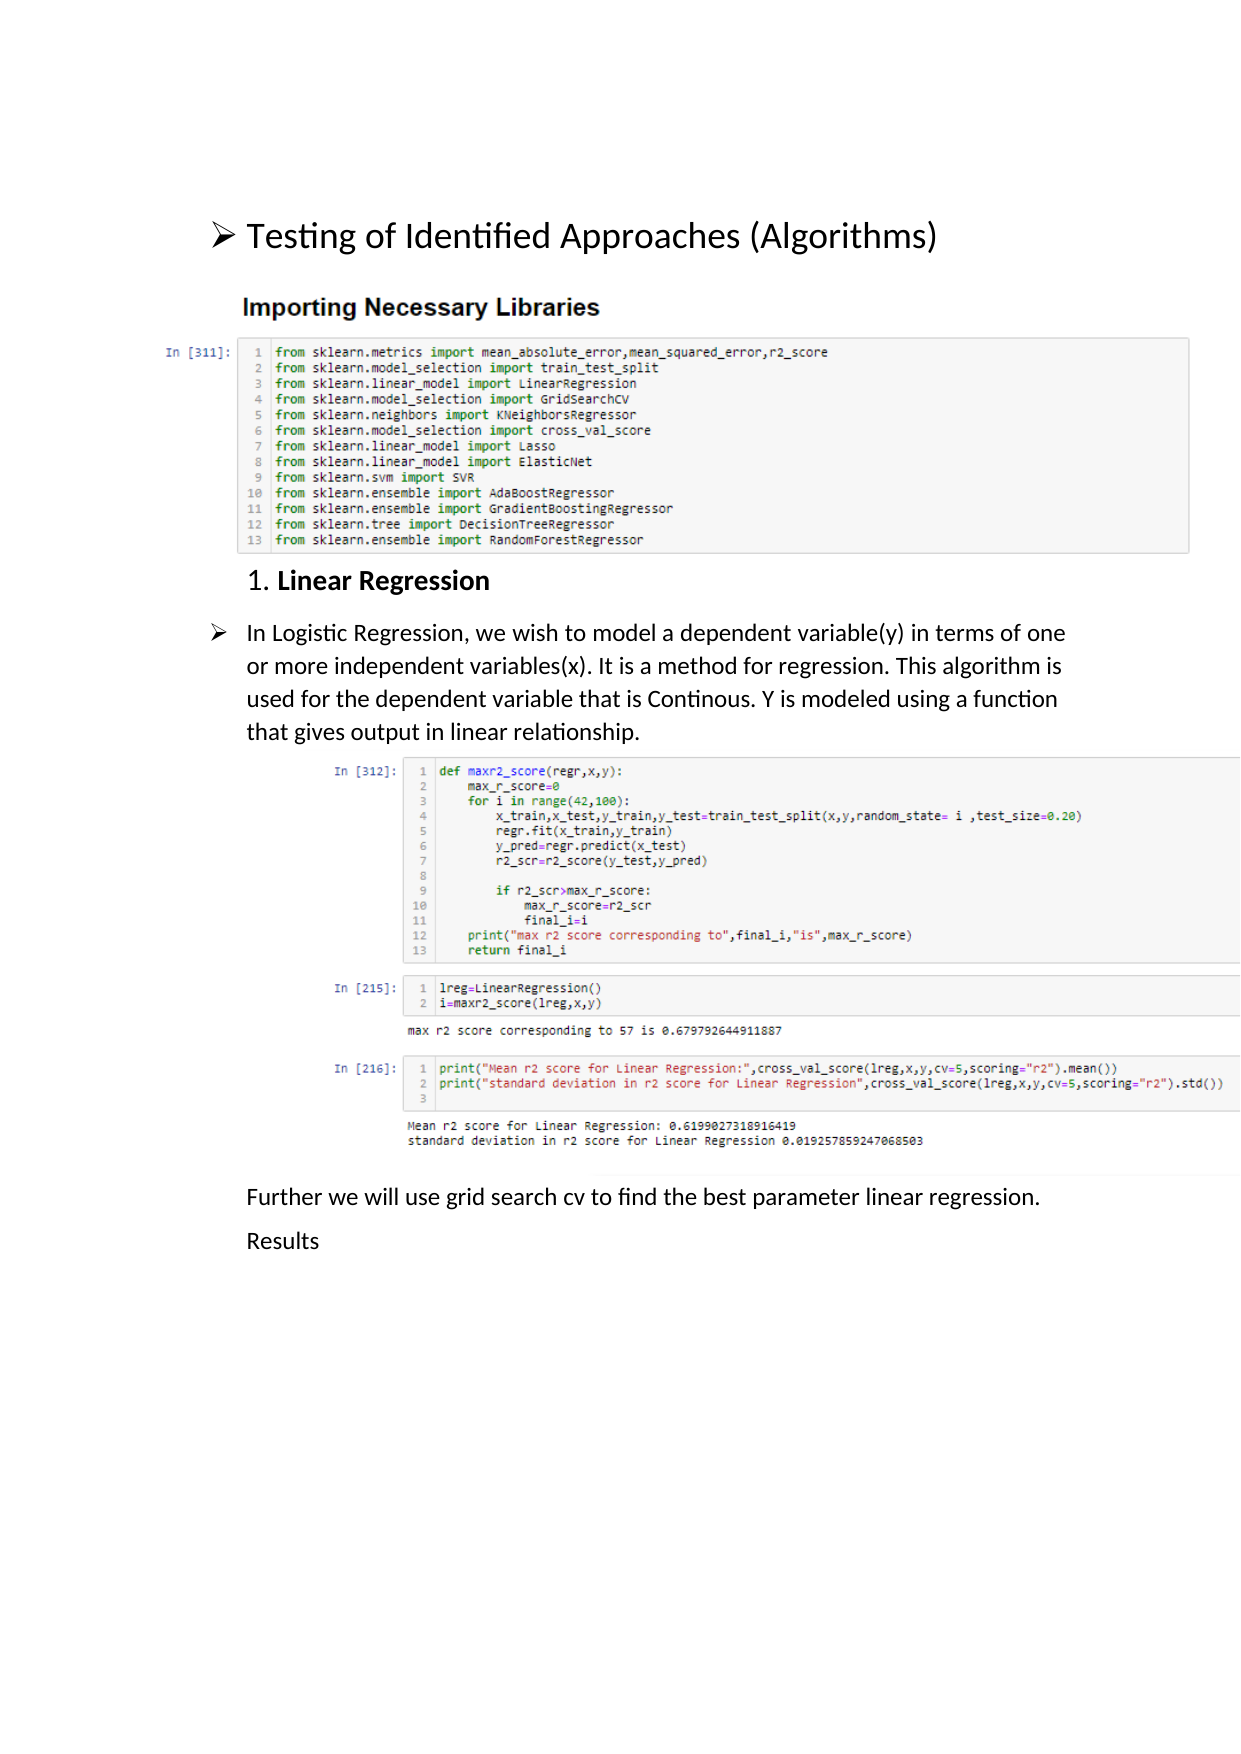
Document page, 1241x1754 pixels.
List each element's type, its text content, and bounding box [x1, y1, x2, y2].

list In Logistic Regression, we wish to model a dependent variable(y) in terms of one or more independent variables(x). It is a method for regression. This algorithm is used for the dependent variable that is Continous. Y is modeled using a function that gives output in linear relationship. [209, 617, 1088, 747]
picture [303, 749, 1241, 1176]
list Linear Regression [246, 560, 1198, 598]
picture [139, 281, 1198, 560]
subtitle Testing of Identified Approaches (Algorithms) [209, 212, 1198, 258]
text Results [246, 1225, 1198, 1255]
text Further we will use grid search cv to find the best parameter linear regression. [246, 1181, 1198, 1212]
